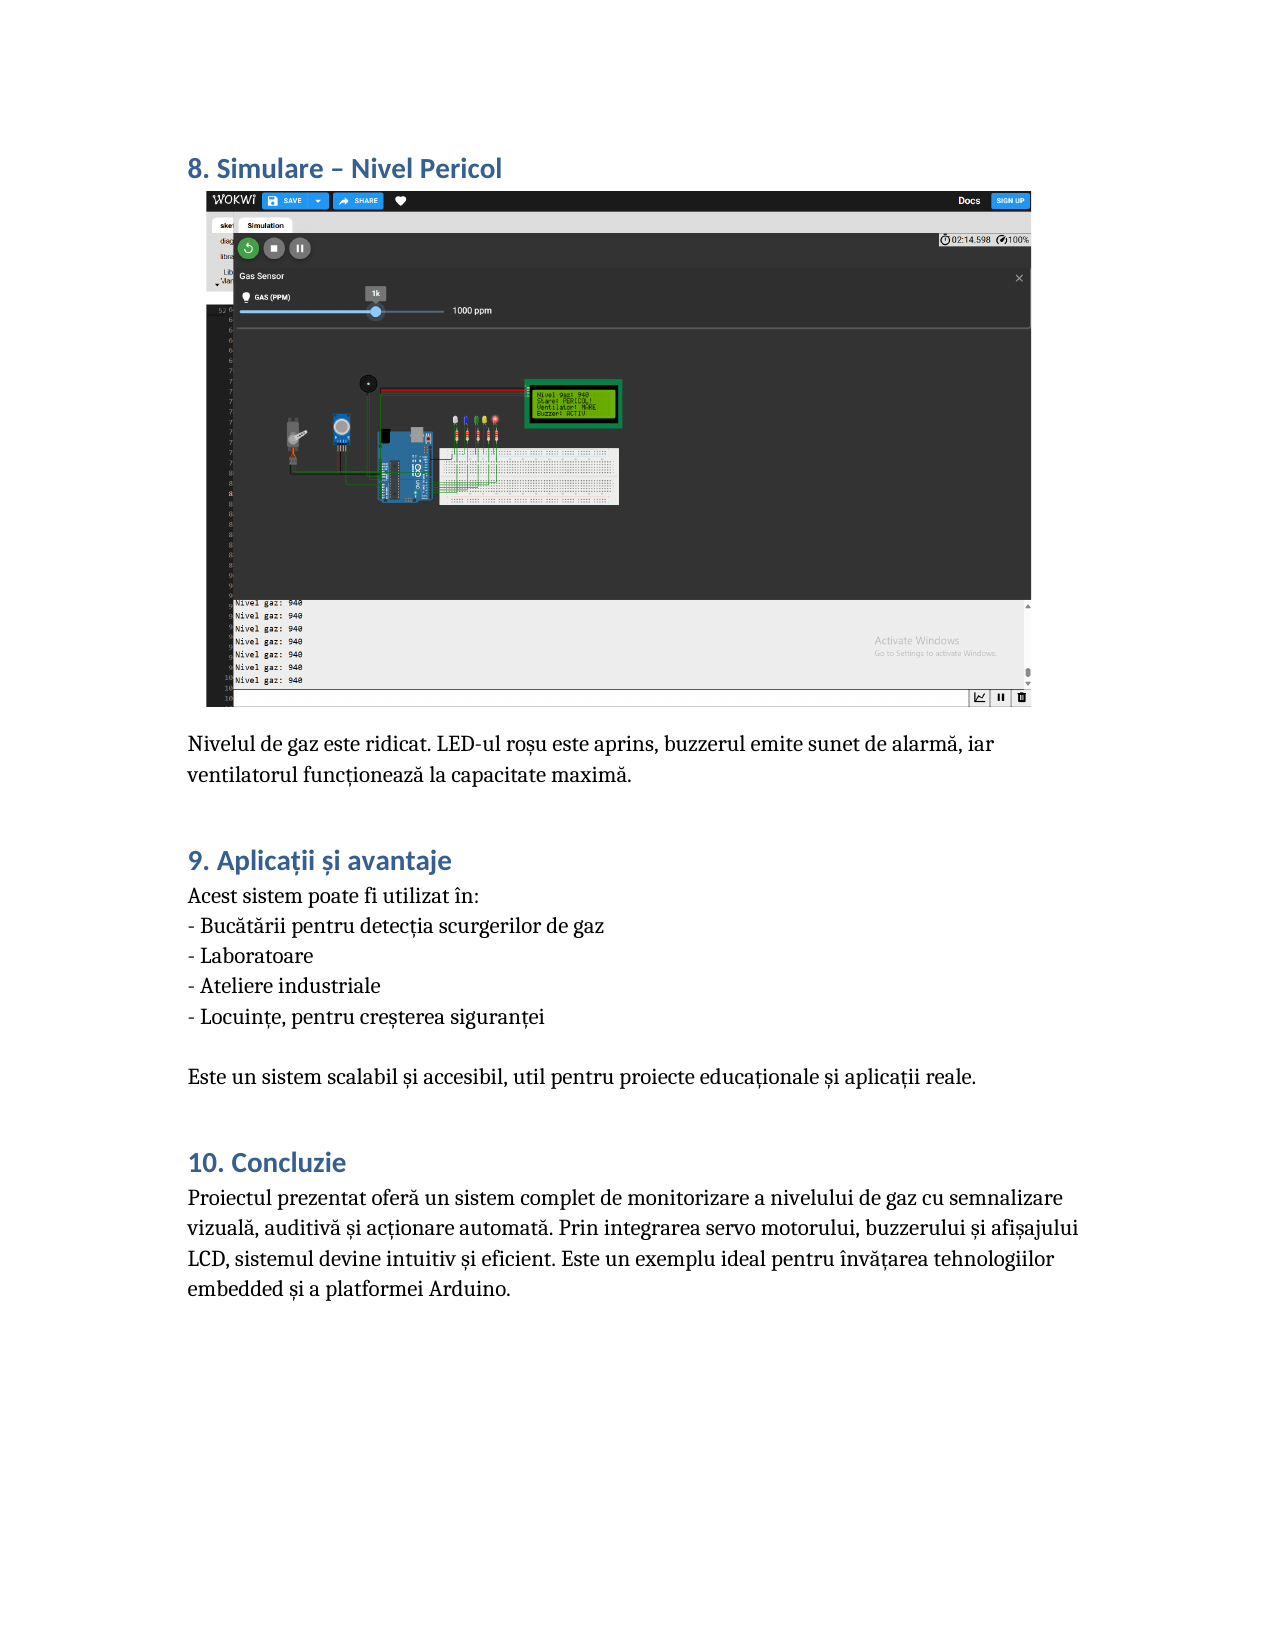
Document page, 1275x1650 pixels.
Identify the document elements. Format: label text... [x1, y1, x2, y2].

text Nivelul de gaz este ridicat. LED-ul roșu este aprins, buzzerul emite sunet de alarmă, iar ventilatorul funcționează la capacitate maximă. [187, 731, 1087, 788]
subtitle 8. Simulare – Nivel Pericol [187, 150, 1087, 186]
subtitle 9. Aplicații și avantaje [187, 842, 1087, 877]
subtitle 10. Concluzie [187, 1144, 1087, 1180]
text Acest sistem poate fi utilizat în: - Bucătării pentru detecția scurgerilor de gaz - Laboratoare - Ateliere industriale - Locuințe, pentru creșterea siguranței Este un sistem scalabil și accesibil, util pentru proiecte educaționale și aplicații reale. [187, 883, 1087, 1090]
text Proiectul prezentat oferă un sistem complet de monitorizare a nivelului de gaz cu semnalizare vizuală, auditivă și acționare automată. Prin integrarea servo motorului, buzzerului și afișajului LCD, sistemul devine intuitiv și eficient. Este un exemplu ideal pentru învățarea tehnologiilor embedded și a platformei Arduino. [187, 1185, 1087, 1302]
picture [206, 191, 1032, 707]
